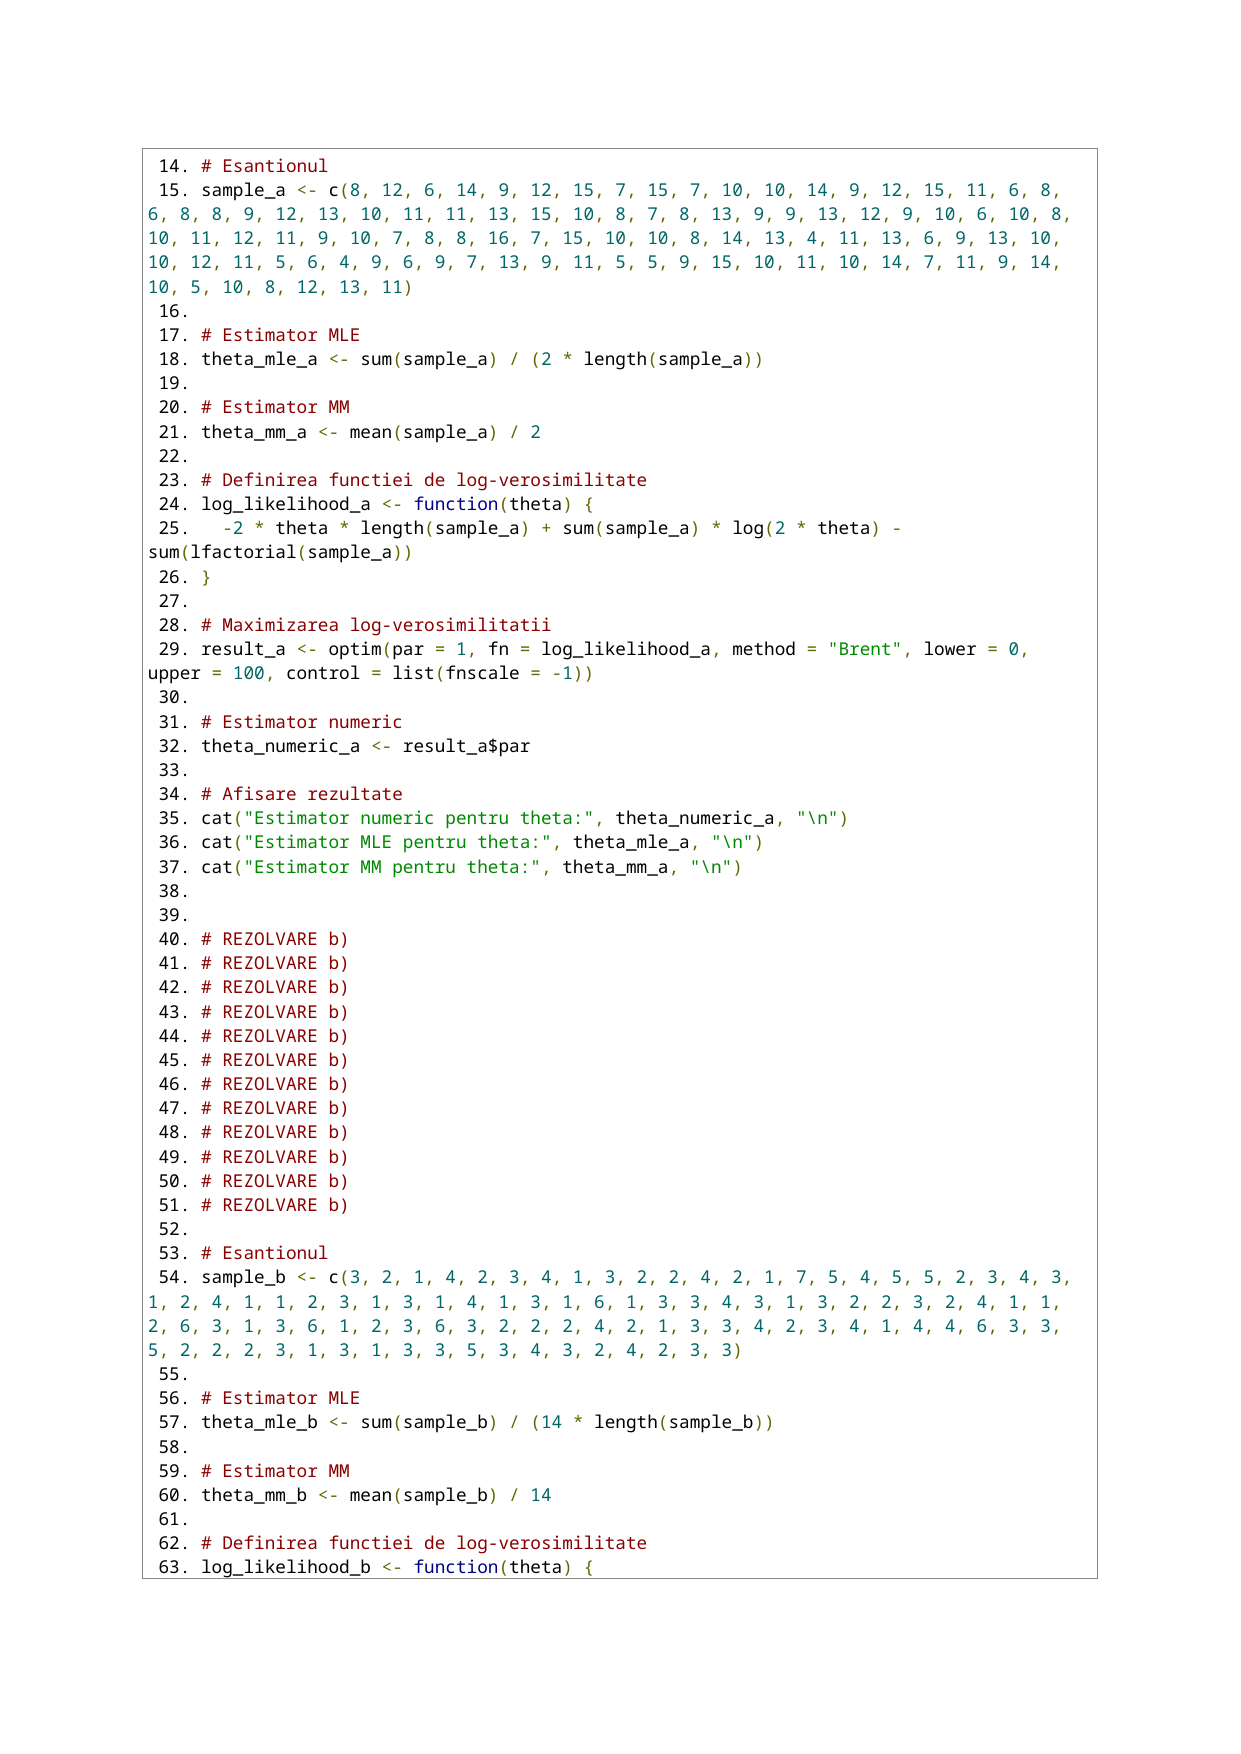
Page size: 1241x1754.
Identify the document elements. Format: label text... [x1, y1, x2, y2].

text 41. # REZOLVARE b) [148, 951, 1093, 975]
text 50. # REZOLVARE b) [148, 1168, 1093, 1192]
text 53. # Esantionul [148, 1241, 1093, 1265]
text 26. } [148, 564, 1093, 588]
text 45. # REZOLVARE b) [148, 1047, 1093, 1072]
text 18. theta_mle_a <- sum(sample_a) / (2 * length(sample_a)) [148, 347, 1093, 371]
text 42. # REZOLVARE b) [148, 975, 1093, 999]
text 34. # Afisare rezultate [148, 782, 1093, 806]
text 55. [148, 1362, 1093, 1386]
text 51. # REZOLVARE b) [148, 1192, 1093, 1217]
text 48. # REZOLVARE b) [148, 1120, 1093, 1144]
text 33. [148, 757, 1093, 782]
text 21. theta_mm_a <- mean(sample_a) / 2 [148, 419, 1093, 443]
text 17. # Estimator MLE [148, 322, 1093, 347]
text 14. # Esantionul [143, 149, 1097, 177]
text 47. # REZOLVARE b) [148, 1096, 1093, 1120]
text 39. [148, 902, 1093, 927]
text 28. # Maximizarea log-verosimilitatii [148, 612, 1093, 637]
text 61. [148, 1507, 1093, 1531]
text 36. cat("Estimator MLE pentru theta:", theta_mle_a, "\n") [148, 830, 1093, 854]
text 46. # REZOLVARE b) [148, 1072, 1093, 1096]
text 57. theta_mle_b <- sum(sample_b) / (14 * length(sample_b)) [148, 1410, 1093, 1434]
text 43. # REZOLVARE b) [148, 999, 1093, 1023]
text 54. sample_b <- c(3, 2, 1, 4, 2, 3, 4, 1, 3, 2, 2, 4, 2, 1, 7, 5, 4, 5, 5, 2, 3, 4, 3, 1, 2, 4, 1, 1, 2, 3, 1, 3, 1, 4, 1, 3, 1, 6, 1, 3, 3, 4, 3, 1, 3, 2, 2, 3, 2, 4, 1, 1, 2, 6, 3, 1, 3, 6, 1, 2, 3, 6, 3, 2, 2, 2, 4, 2, 1, 3, 3, 4, 2, 3, 4, 1, 4, 4, 6, 3, 3, 5, 2, 2, 2, 3, 1, 3, 1, 3, 3, 5, 3, 4, 3, 2, 4, 2, 3, 3) [148, 1265, 1093, 1362]
text 29. result_a <- optim(par = 1, fn = log_likelihood_a, method = "Brent", lower = 0, upper = 100, control = list(fnscale = -1)) [148, 637, 1093, 685]
text 59. # Estimator MM [148, 1458, 1093, 1482]
text 24. log_likelihood_a <- function(theta) { [148, 492, 1093, 516]
text 22. [148, 443, 1093, 467]
text 38. [148, 878, 1093, 902]
text 31. # Estimator numeric [148, 709, 1093, 733]
text 27. [148, 588, 1093, 612]
text 49. # REZOLVARE b) [148, 1144, 1093, 1168]
text 20. # Estimator MM [148, 395, 1093, 419]
text 62. # Definirea functiei de log-verosimilitate [148, 1531, 1093, 1555]
text 15. sample_a <- c(8, 12, 6, 14, 9, 12, 15, 7, 15, 7, 10, 10, 14, 9, 12, 15, 11, 6, 8, 6, 8, 8, 9, 12, 13, 10, 11, 11, 13, 15, 10, 8, 7, 8, 13, 9, 9, 13, 12, 9, 10, 6, 10, 8, 10, 11, 12, 11, 9, 10, 7, 8, 8, 16, 7, 15, 10, 10, 8, 14, 13, 4, 11, 13, 6, 9, 13, 10, 10, 12, 11, 5, 6, 4, 9, 6, 9, 7, 13, 9, 11, 5, 5, 9, 15, 10, 11, 10, 14, 7, 11, 9, 14, 10, 5, 10, 8, 12, 13, 11) [148, 177, 1093, 298]
text 30. [148, 685, 1093, 709]
text 25. -2 * theta * length(sample_a) + sum(sample_a) * log(2 * theta) - sum(lfactorial(sample_a)) [148, 516, 1093, 564]
text 23. # Definirea functiei de log-verosimilitate [148, 467, 1093, 492]
text 16. [148, 298, 1093, 322]
text 19. [148, 371, 1093, 395]
text 44. # REZOLVARE b) [148, 1023, 1093, 1047]
text 32. theta_numeric_a <- result_a$par [148, 733, 1093, 757]
text 52. [148, 1217, 1093, 1241]
text 40. # REZOLVARE b) [148, 927, 1093, 951]
text 56. # Estimator MLE [148, 1386, 1093, 1410]
text 37. cat("Estimator MM pentru theta:", theta_mm_a, "\n") [148, 854, 1093, 878]
text 63. log_likelihood_b <- function(theta) { [148, 1555, 1093, 1578]
text 58. [148, 1434, 1093, 1458]
text 60. theta_mm_b <- mean(sample_b) / 14 [148, 1482, 1093, 1507]
text 35. cat("Estimator numeric pentru theta:", theta_numeric_a, "\n") [148, 806, 1093, 830]
